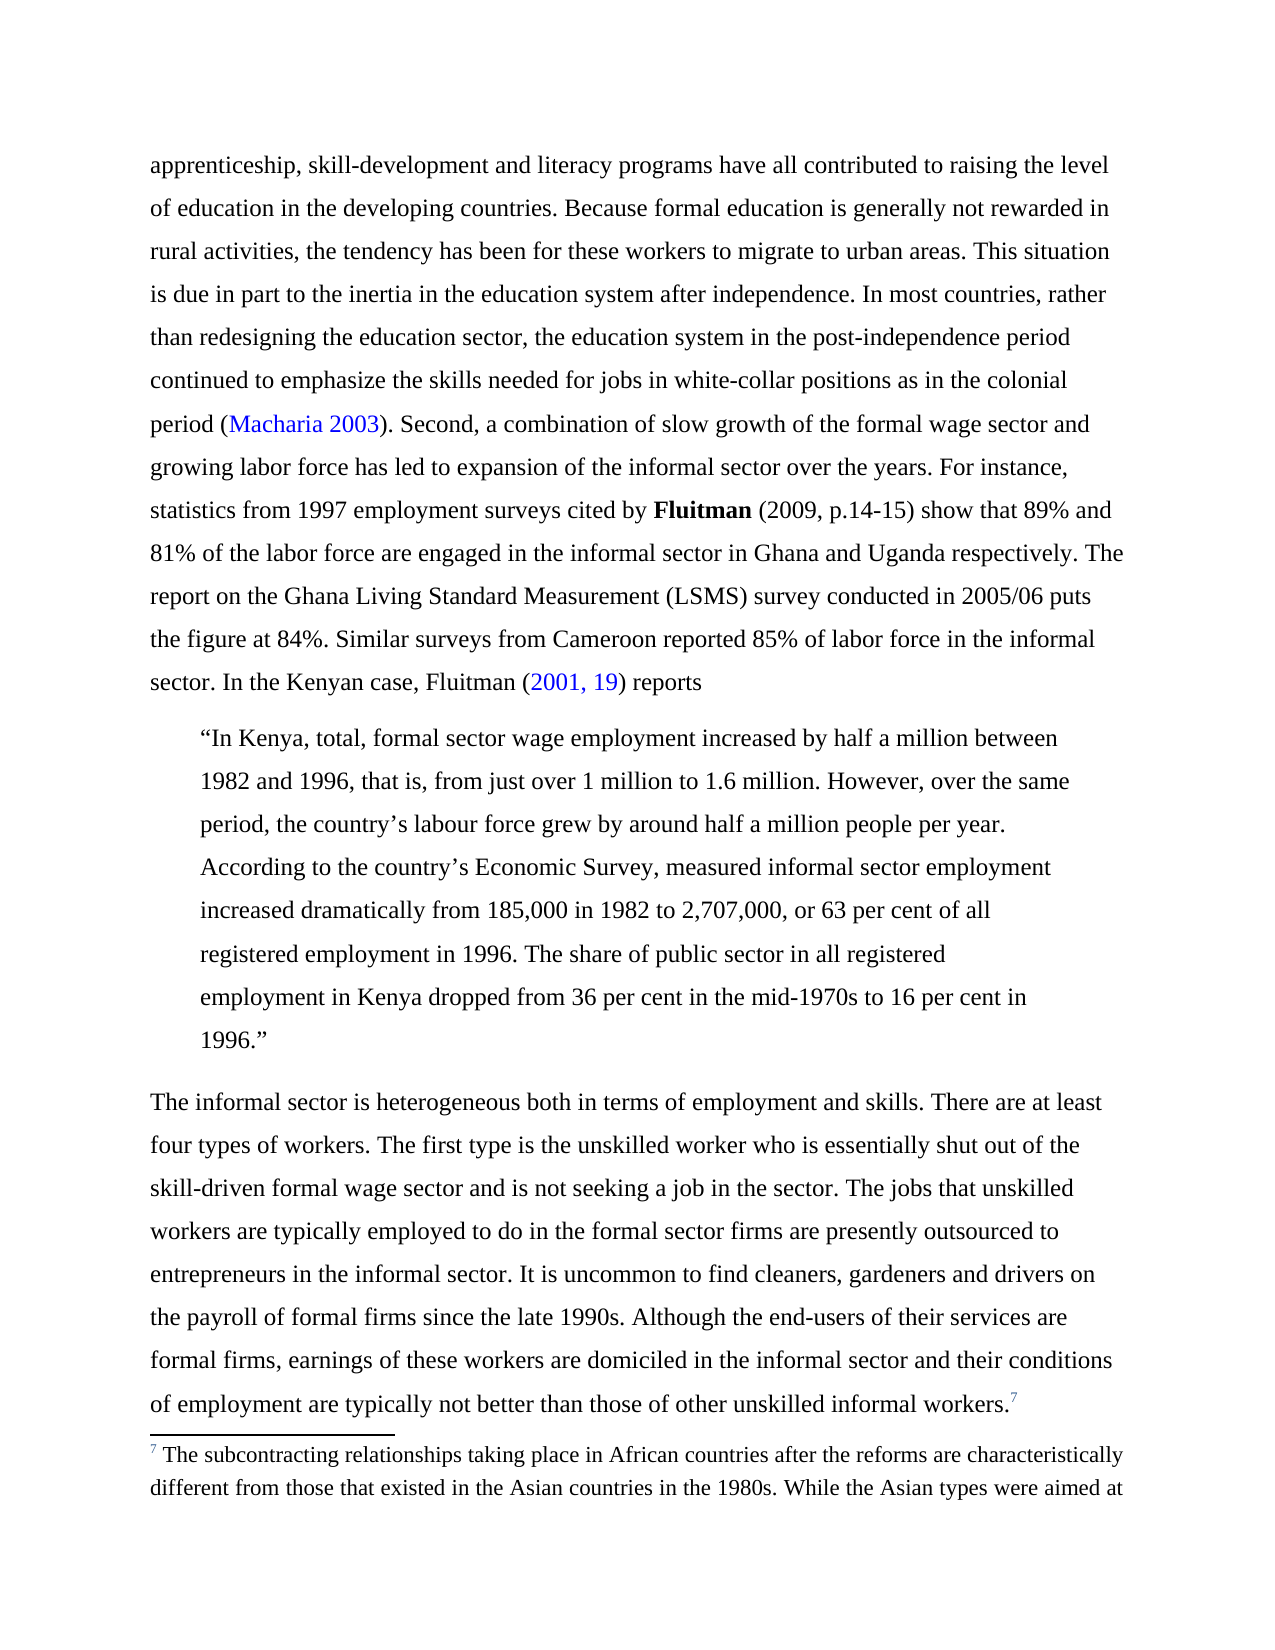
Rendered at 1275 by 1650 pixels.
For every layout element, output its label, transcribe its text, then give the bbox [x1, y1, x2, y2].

text “In Kenya, total, formal sector wage employment increased by half a million between 1982 and 1996, that is, from just over 1 million to 1.6 million. However, over the same period, the country’s labour force grew by around half a million people per year. According to the country’s Economic Survey, measured informal sector employment increased dramatically from 185,000 in 1982 to 2,707,000, or 63 per cent of all registered employment in 1996. The share of public sector in all registered employment in Kenya dropped from 36 per cent in the mid-1970s to 16 per cent in 1996.” [200, 723, 1075, 1054]
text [150, 150, 1125, 696]
text The informal sector is heterogeneous both in terms of employment and skills. There are at least four types of workers. The first type is the unskilled worker who is essentially shut out of the skill-driven formal wage sector and is not seeking a job in the sector. The jobs that unskilled workers are typically employed to do in the formal sector firms are presently outsourced to entrepreneurs in the informal sector. It is uncommon to find cleaners, gardeners and drivers on the payroll of formal firms since the late 1990s. Although the end-users of their services are formal firms, earnings of these workers are domiciled in the informal sector and their conditions of employment are typically not better than those of other unskilled informal workers. [150, 1087, 1125, 1417]
